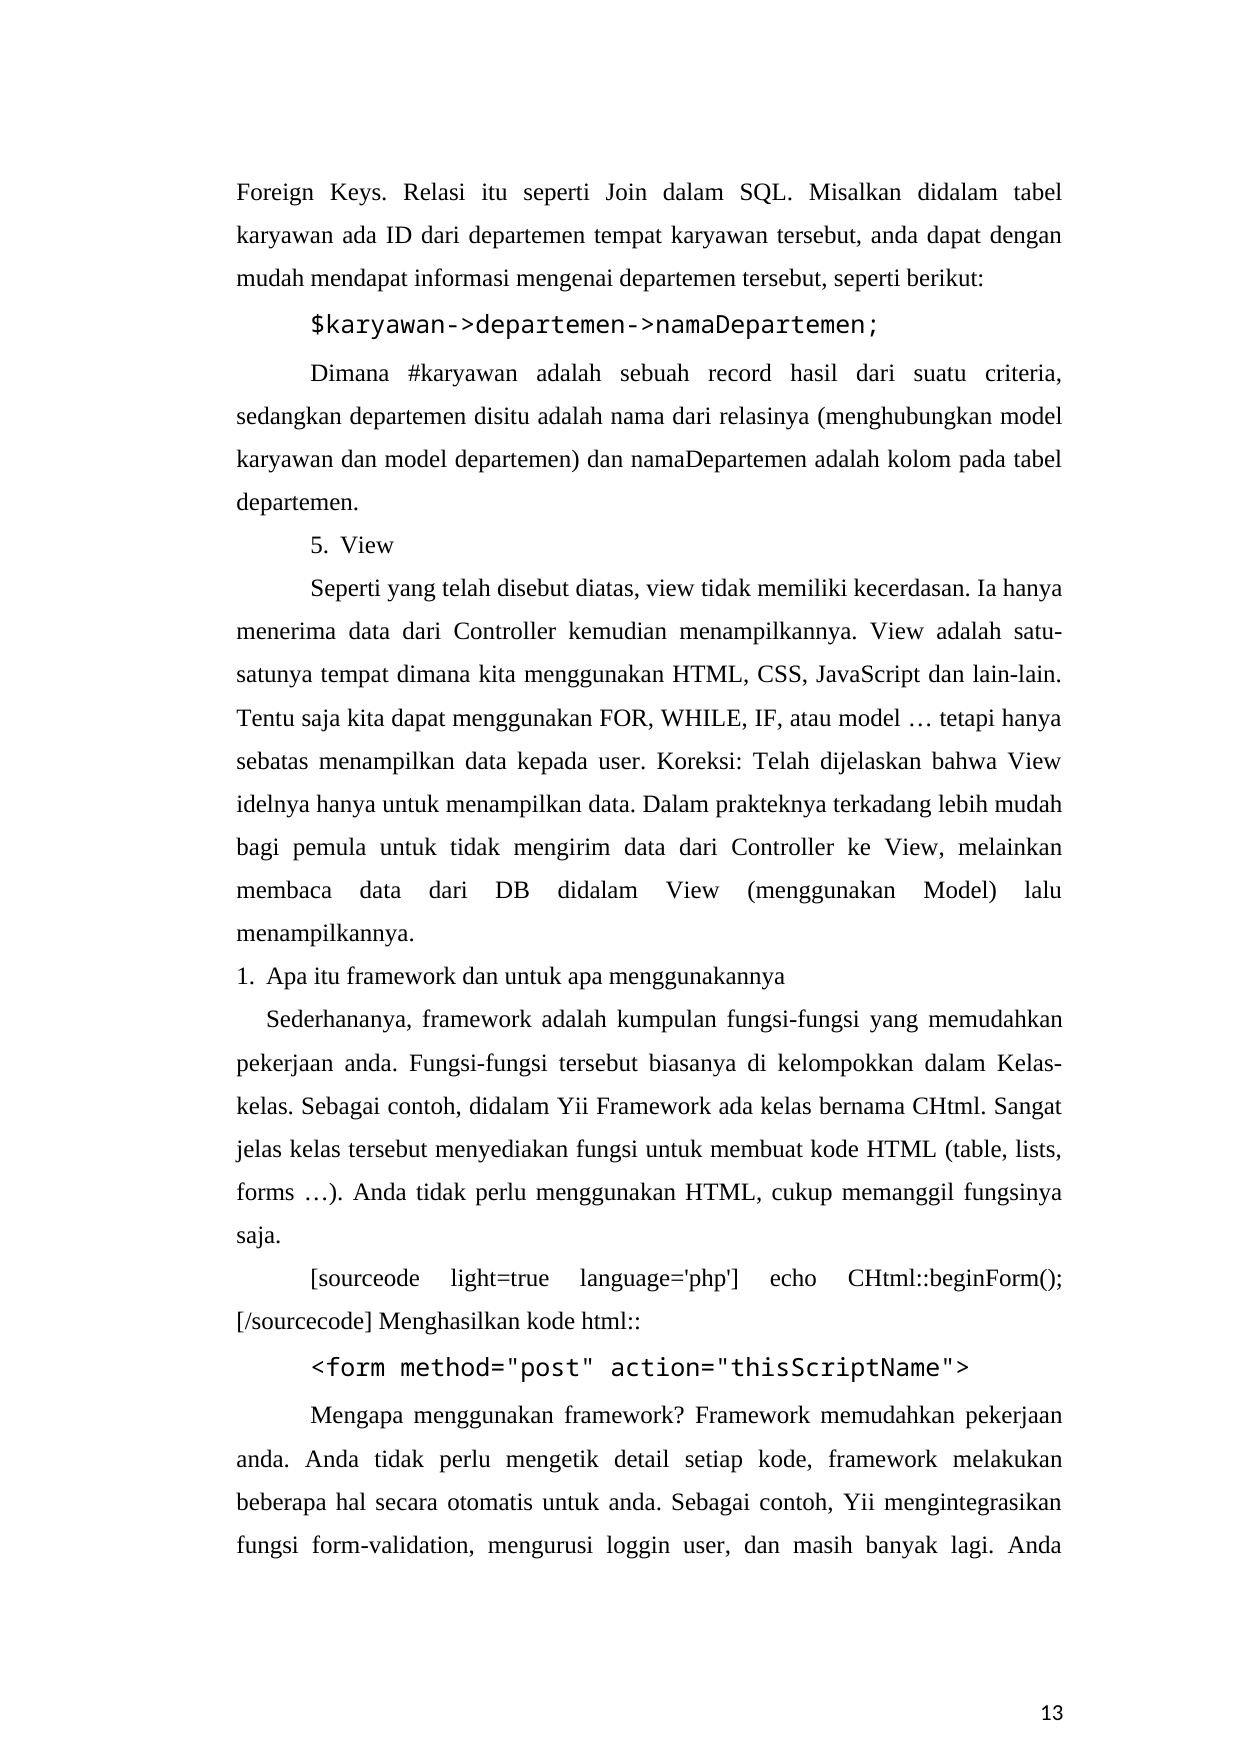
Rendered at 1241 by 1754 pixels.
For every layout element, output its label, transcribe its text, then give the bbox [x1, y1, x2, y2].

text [236, 1401, 1063, 1559]
text [sourceode light=true language='php'] echo CHtml::beginForm(); [/sourcecode] Menghasilkan kode html:: [236, 1263, 1063, 1335]
text Dimana #karyawan adalah sebuah record hasil dari suatu criteria, sedangkan departemen disitu adalah nama dari relasinya (menghubungkan model karyawan dan model departemen) dan namaDepartemen adalah kolom pada tabel departemen. [236, 358, 1063, 516]
text Sederhananya, framework adalah kumpulan fungsi-fungsi yang memudahkan pekerjaan anda. Fungsi-fungsi tersebut biasanya di kelompokkan dalam Kelas-kelas. Sebagai contoh, didalam Yii Framework ada kelas bernama CHtml. Sangat jelas kelas tersebut menyediakan fungsi untuk membuat kode HTML (table, lists, forms …). Anda tidak perlu menggunakan HTML, cukup memanggil fungsinya saja. [236, 1004, 1063, 1249]
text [236, 177, 1063, 292]
text Seperti yang telah disebut diatas, view tidak memiliki kecerdasan. Ia hanya menerima data dari Controller kemudian menampilkannya. View adalah satu-satunya tempat dimana kita menggunakan HTML, CSS, JavaScript dan lain-lain. Tentu saja kita dapat menggunakan FOR, WHILE, IF, atau model … tetapi hanya sebatas menampilkan data kepada user. Koreksi: Telah dijelaskan bahwa View idelnya hanya untuk menampilkan data. Dalam prakteknya terkadang lebih mudah bagi pemula untuk tidak mengirim data dari Controller ke View, melainkan membaca data dari DB didalam View (menggunakan Model) lalu menampilkannya. [236, 573, 1063, 947]
text $karyawan->departemen->namaDepartemen; [236, 307, 1063, 341]
list View [310, 530, 1063, 559]
text <form method="post" action="thisScriptName"> [236, 1349, 1063, 1383]
list Apa itu framework dan untuk apa menggunakannya [236, 961, 1063, 990]
